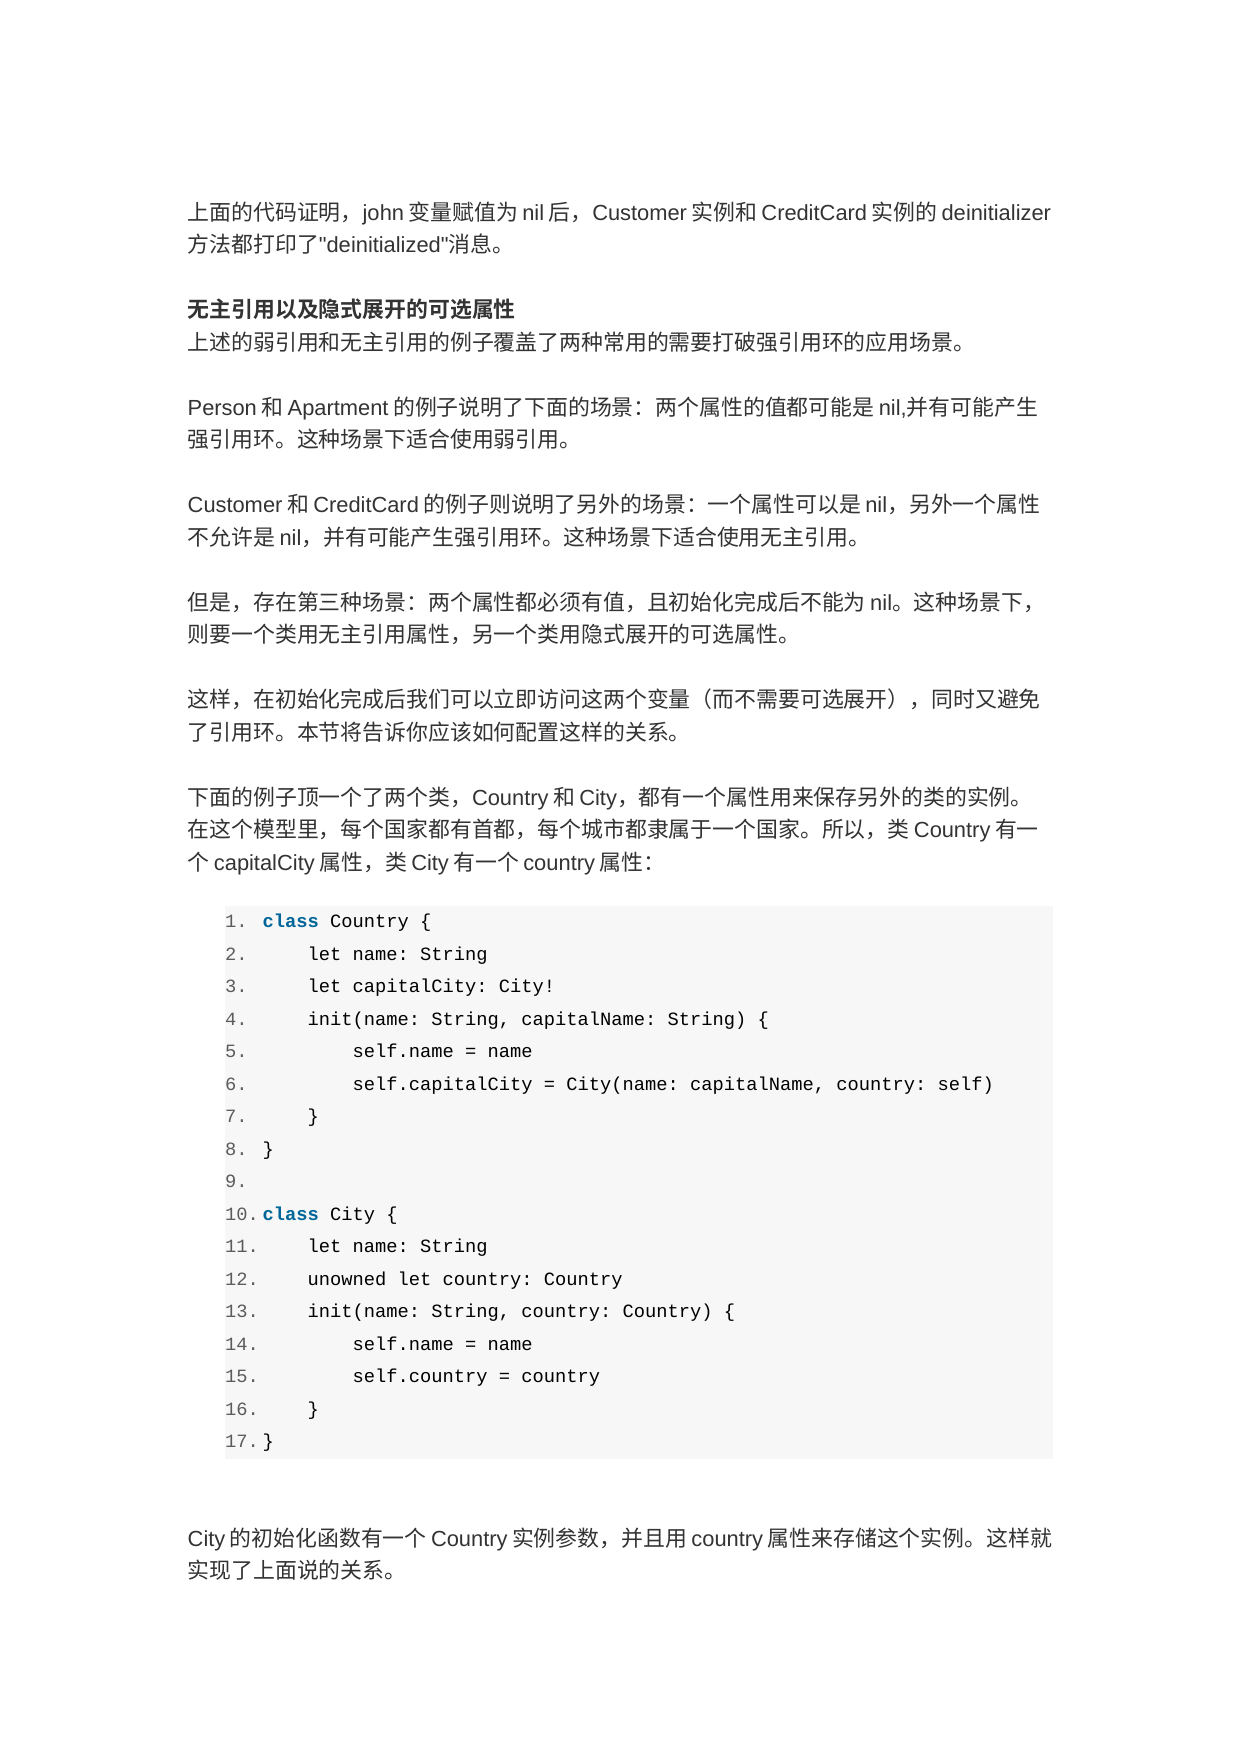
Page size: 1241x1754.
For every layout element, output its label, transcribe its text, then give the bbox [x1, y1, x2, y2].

list self.name = name [225, 1036, 1053, 1069]
list } [225, 1134, 1053, 1166]
text 下面的例子顶一个了两个类，Country和City，都有一个属性用来保存另外的类的实例。在这个模型里，每个国家都有首都，每个城市都隶属于一个国家。所以，类Country有一个capitalCity属性，类City有一个country属性： [187, 779, 1053, 877]
text City的初始化函数有一个Country实例参数，并且用country属性来存储这个实例。这样就实现了上面说的关系。 [187, 1520, 1053, 1585]
list } [225, 1101, 1053, 1134]
list self.name = name [225, 1329, 1053, 1361]
text Person和Apartment的例子说明了下面的场景：两个属性的值都可能是nil,并有可能产生强引用环。这种场景下适合使用弱引用。 [187, 389, 1053, 454]
text 这样，在初始化完成后我们可以立即访问这两个变量（而不需要可选展开），同时又避免了引用环。本节将告诉你应该如何配置这样的关系。 [187, 682, 1053, 747]
list } [225, 1426, 1053, 1459]
list let capitalCity: City! [225, 971, 1053, 1004]
list class City { [225, 1199, 1053, 1231]
list unowned let country: Country [225, 1264, 1053, 1296]
text Customer和CreditCard的例子则说明了另外的场景：一个属性可以是nil，另外一个属性不允许是nil，并有可能产生强引用环。这种场景下适合使用无主引用。 [187, 487, 1053, 552]
text 上述的弱引用和无主引用的例子覆盖了两种常用的需要打破强引用环的应用场景。 [187, 324, 1053, 357]
list let name: String [225, 939, 1053, 971]
list init(name: String, country: Country) { [225, 1296, 1053, 1329]
list } [225, 1394, 1053, 1426]
text 无主引用以及隐式展开的可选属性 [187, 292, 1053, 324]
text 上面的代码证明，john变量赋值为nil后，Customer实例和CreditCard实例的deinitializer方法都打印了"deinitialized"消息。 [187, 194, 1053, 259]
list self.capitalCity = City(name: capitalName, country: self) [225, 1069, 1053, 1101]
list class Country { [225, 906, 1053, 939]
list self.country = country [225, 1361, 1053, 1394]
list init(name: String, capitalName: String) { [225, 1004, 1053, 1036]
list let name: String [225, 1231, 1053, 1264]
text 但是，存在第三种场景：两个属性都必须有值，且初始化完成后不能为nil。这种场景下，则要一个类用无主引用属性，另一个类用隐式展开的可选属性。 [187, 584, 1053, 649]
